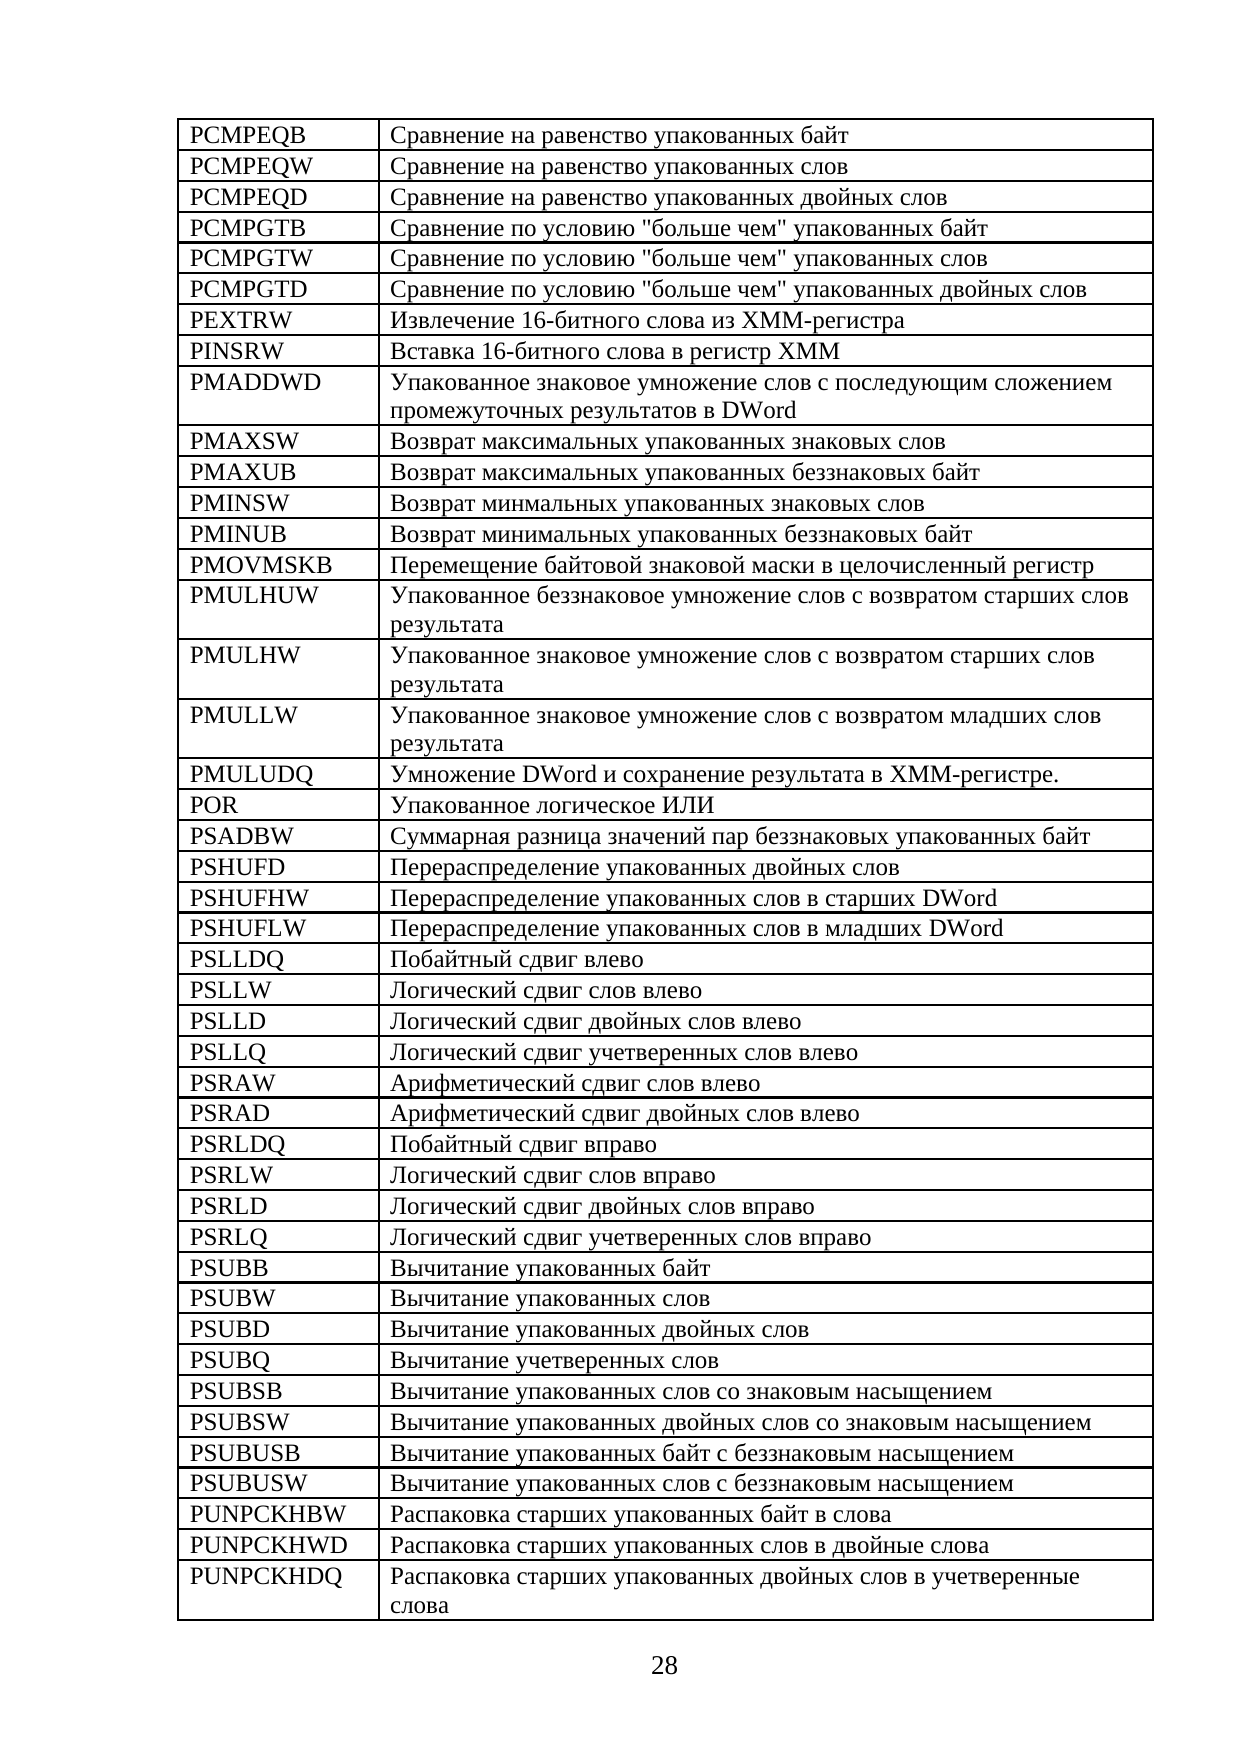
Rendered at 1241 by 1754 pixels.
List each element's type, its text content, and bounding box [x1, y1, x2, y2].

table_cell PMULHW [179, 640, 378, 698]
table_cell PSRLDQ [179, 1129, 378, 1158]
table_cell Перемещение байтовой знаковой маски в целочисленный регистр [380, 550, 1152, 578]
table_cell PSHUFLW [179, 914, 378, 942]
table_cell Побайтный сдвиг вправо [380, 1129, 1152, 1158]
table_cell Арифметический сдвиг слов влево [380, 1068, 1152, 1096]
table_cell PSLLW [179, 975, 378, 1004]
table_cell Сравнение по условию "больше чем" упакованных двойных слов [380, 274, 1152, 303]
table_cell Извлечение 16-битного слова из XMM-регистра [380, 305, 1152, 334]
table_cell PSRLQ [179, 1222, 378, 1251]
table_cell Суммарная разница значений пар беззнаковых упакованных байт [380, 821, 1152, 850]
table_cell PCMPGTB [179, 213, 378, 241]
table_cell POR [179, 790, 378, 819]
table_cell PCMPGTW [179, 244, 378, 272]
table_cell Сравнение на равенство упакованных байт [380, 120, 1152, 149]
table_cell PMAXUB [179, 457, 378, 486]
table_cell PSRAD [179, 1099, 378, 1127]
table_cell Вычитание упакованных слов с беззнаковым насыщением [380, 1469, 1152, 1497]
table_cell Распаковка старших упакованных двойных слов в учетверенные слова [380, 1561, 1152, 1618]
table_cell PMULLW [179, 700, 378, 757]
table_cell PCMPEQW [179, 151, 378, 180]
table_cell PSUBD [179, 1314, 378, 1343]
table_cell Распаковка старших упакованных слов в двойные слова [380, 1530, 1152, 1559]
table_cell Побайтный сдвиг влево [380, 944, 1152, 973]
table_cell PEXTRW [179, 305, 378, 334]
table_cell PSLLDQ [179, 944, 378, 973]
table_cell Умножение DWord и сохранение результата в XMM-регистре. [380, 759, 1152, 788]
table_cell Сравнение по условию "больше чем" упакованных байт [380, 213, 1152, 241]
table_cell Сравнение по условию "больше чем" упакованных слов [380, 244, 1152, 272]
table_cell Возврат минмальных упакованных знаковых слов [380, 488, 1152, 517]
table_cell PMOVMSKB [179, 550, 378, 578]
table_cell PMADDWD [179, 367, 378, 424]
table_cell PMINUB [179, 519, 378, 548]
table_cell PSADBW [179, 821, 378, 850]
table_cell PSUBSW [179, 1407, 378, 1436]
table_cell Перераспределение упакованных слов в младших DWord [380, 914, 1152, 942]
table_cell Упакованное знаковое умножение слов с последующим сложением промежуточных результатов в DWord [380, 367, 1152, 424]
table_cell PSLLD [179, 1006, 378, 1035]
table_cell Вычитание упакованных слов [380, 1284, 1152, 1312]
table_cell Логический сдвиг учетверенных слов вправо [380, 1222, 1152, 1251]
table_cell PCMPEQB [179, 120, 378, 149]
table_cell PSUBSB [179, 1376, 378, 1405]
table_cell Сравнение на равенство упакованных двойных слов [380, 182, 1152, 211]
table_cell PSHUFD [179, 852, 378, 881]
table_cell Упакованное знаковое умножение слов с возвратом младших слов результата [380, 700, 1152, 757]
table_cell Арифметический сдвиг двойных слов влево [380, 1099, 1152, 1127]
table_cell Вставка 16-битного слова в регистр XMM [380, 336, 1152, 365]
table_cell PSUBQ [179, 1345, 378, 1374]
table_cell Возврат максимальных упакованных знаковых слов [380, 426, 1152, 455]
table_cell PUNPCKHDQ [179, 1561, 378, 1618]
table_cell PCMPEQD [179, 182, 378, 211]
table_cell PSHUFHW [179, 883, 378, 911]
table_cell PSRLW [179, 1160, 378, 1189]
table_cell PINSRW [179, 336, 378, 365]
table_cell PSUBB [179, 1253, 378, 1281]
table_cell Логический сдвиг двойных слов вправо [380, 1191, 1152, 1220]
table_cell Упакованное беззнаковое умножение слов с возвратом старших слов результата [380, 581, 1152, 638]
table_cell PMULHUW [179, 581, 378, 638]
table_cell Вычитание упакованных байт с беззнаковым насыщением [380, 1438, 1152, 1466]
table_cell PMAXSW [179, 426, 378, 455]
table_cell Логический сдвиг слов влево [380, 975, 1152, 1004]
table_cell Логический сдвиг слов вправо [380, 1160, 1152, 1189]
table_cell Перераспределение упакованных двойных слов [380, 852, 1152, 881]
table_cell Распаковка старших упакованных байт в слова [380, 1499, 1152, 1528]
table_cell PUNPCKHBW [179, 1499, 378, 1528]
table_cell PMULUDQ [179, 759, 378, 788]
table_cell PSRLD [179, 1191, 378, 1220]
table_cell Упакованное знаковое умножение слов с возвратом старших слов результата [380, 640, 1152, 698]
table_cell PSLLQ [179, 1037, 378, 1066]
table_cell PSUBUSB [179, 1438, 378, 1466]
table_cell Возврат максимальных упакованных беззнаковых байт [380, 457, 1152, 486]
table_cell Возврат минимальных упакованных беззнаковых байт [380, 519, 1152, 548]
table_cell PUNPCKHWD [179, 1530, 378, 1559]
table_cell Вычитание упакованных двойных слов [380, 1314, 1152, 1343]
table_cell PMINSW [179, 488, 378, 517]
table_cell PSUBUSW [179, 1469, 378, 1497]
table_cell Вычитание упакованных байт [380, 1253, 1152, 1281]
table_cell Вычитание упакованных двойных слов со знаковым насыщением [380, 1407, 1152, 1436]
table_cell PCMPGTD [179, 274, 378, 303]
table_cell Вычитание упакованных слов со знаковым насыщением [380, 1376, 1152, 1405]
table_cell PSRAW [179, 1068, 378, 1096]
table_cell Упакованное логическое ИЛИ [380, 790, 1152, 819]
table_cell Логический сдвиг двойных слов влево [380, 1006, 1152, 1035]
table_cell Вычитание учетверенных слов [380, 1345, 1152, 1374]
table_cell Перераспределение упакованных слов в старших DWord [380, 883, 1152, 911]
table_cell Логический сдвиг учетверенных слов влево [380, 1037, 1152, 1066]
table_cell PSUBW [179, 1284, 378, 1312]
table_cell Сравнение на равенство упакованных слов [380, 151, 1152, 180]
